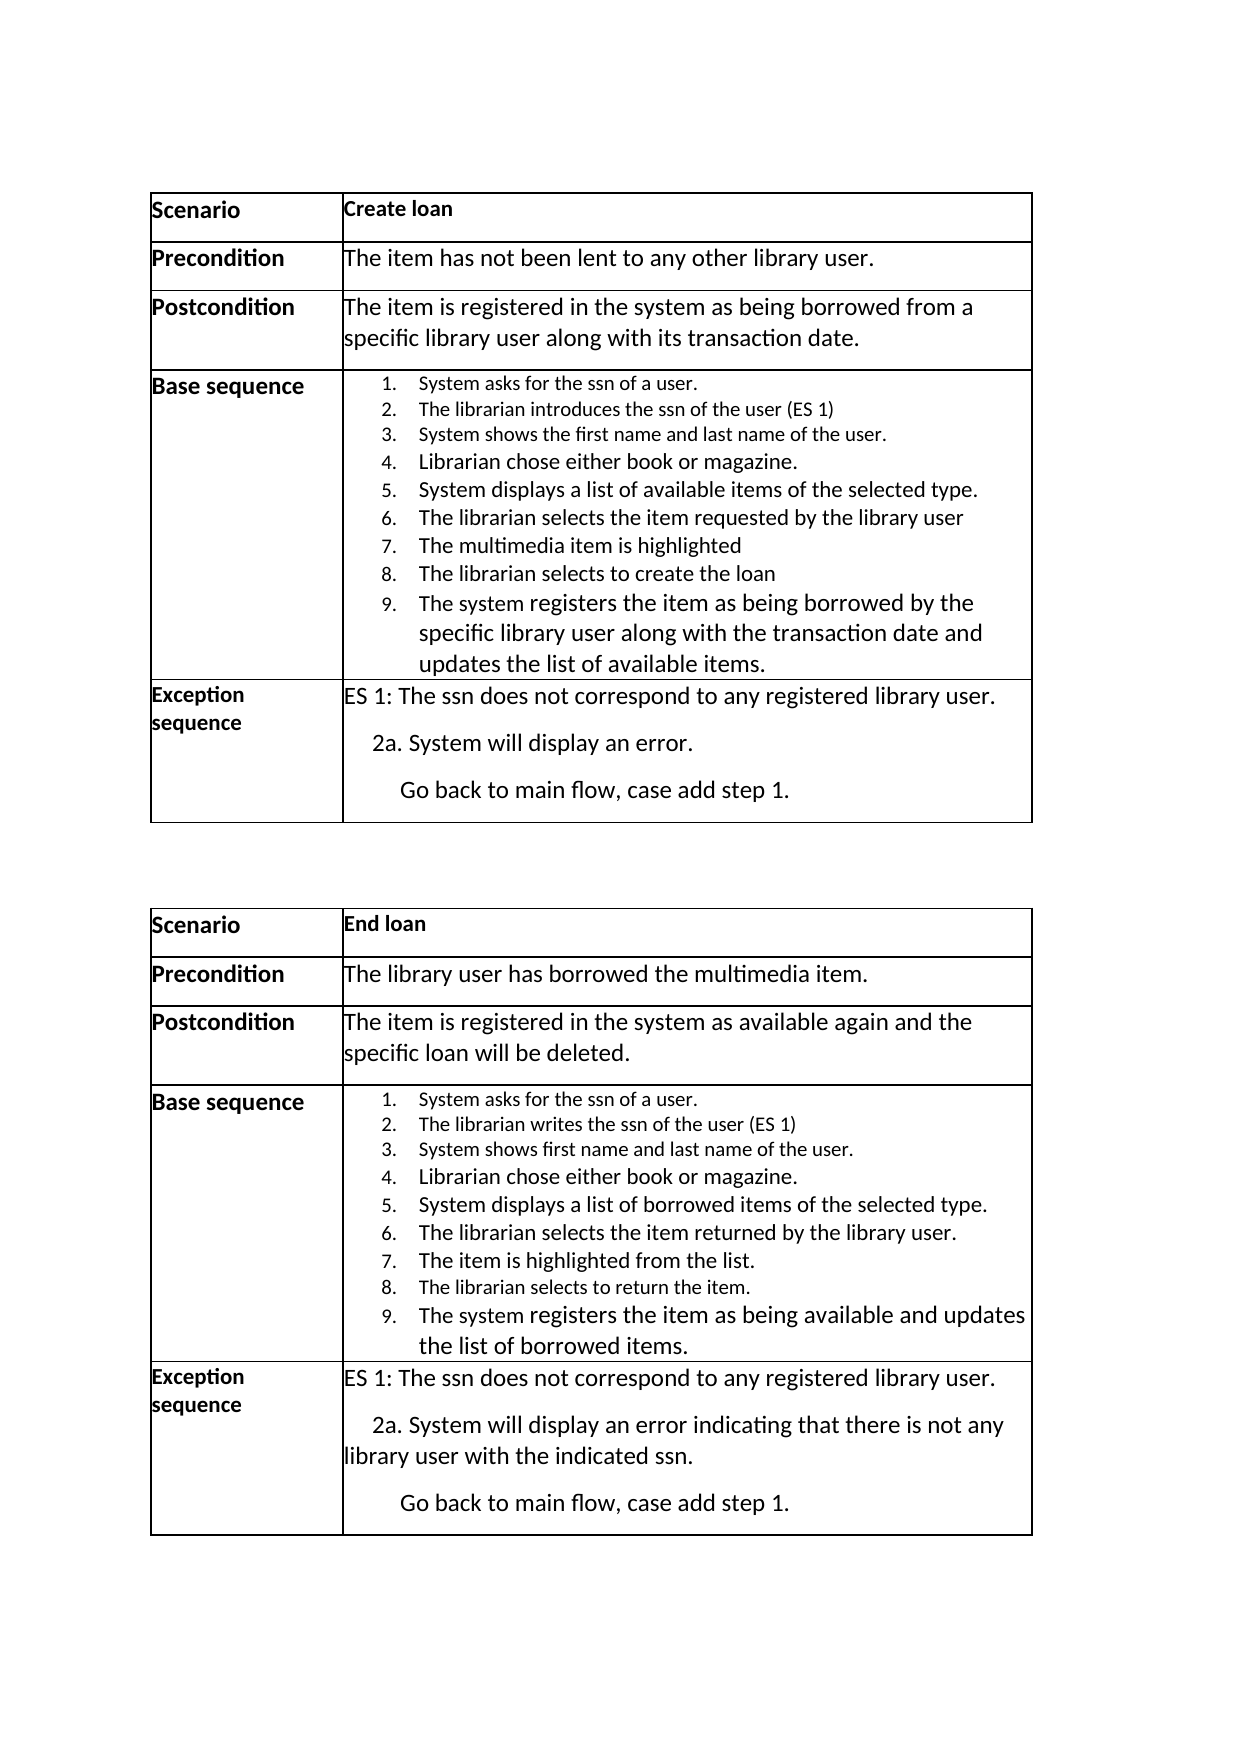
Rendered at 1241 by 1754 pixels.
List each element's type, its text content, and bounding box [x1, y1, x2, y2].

table_header Create loan [344, 194, 1031, 241]
table_cell Base sequence [152, 1086, 342, 1361]
table_cell Precondition [152, 243, 342, 290]
table_cell The item is registered in the system as available again and the specific loan will be deleted. [344, 1007, 1031, 1084]
table_cell System asks for the ssn of a user. The librarian writes the ssn of the user (ES 1) System shows first name and last name of the user. Librarian chose either book or magazine. System displays a list of borrowed items of the selected type. The librarian selects the item returned by the library user. The item is highlighted from the list. The librarian selects to return the item. The system registers the item as being available and updates the list of borrowed items. [344, 1086, 1031, 1361]
table_header Scenario [152, 909, 342, 956]
table_cell Precondition [152, 958, 342, 1005]
table_cell The item has not been lent to any other library user. [344, 243, 1031, 290]
table_cell Exception sequence [152, 680, 342, 822]
table_header End loan [344, 909, 1031, 956]
table_cell Postcondition [152, 291, 342, 369]
table_cell The item is registered in the system as being borrowed from a specific library user along with its transaction date. [344, 291, 1031, 369]
table_cell Base sequence [152, 371, 342, 678]
table_cell ES 1: The ssn does not correspond to any registered library user. 2a. System will display an error. Go back to main flow, case add step 1. [344, 680, 1031, 822]
table_cell Exception sequence [152, 1362, 342, 1534]
table_cell Postcondition [152, 1007, 342, 1084]
table_header Scenario [152, 194, 342, 241]
table_cell The library user has borrowed the multimedia item. [344, 958, 1031, 1005]
table_cell System asks for the ssn of a user. The librarian introduces the ssn of the user (ES 1) System shows the first name and last name of the user. Librarian chose either book or magazine. System displays a list of available items of the selected type. The librarian selects the item requested by the library user The multimedia item is highlighted The librarian selects to create the loan The system registers the item as being borrowed by the specific library user along with the transaction date and updates the list of available items. [344, 371, 1031, 678]
